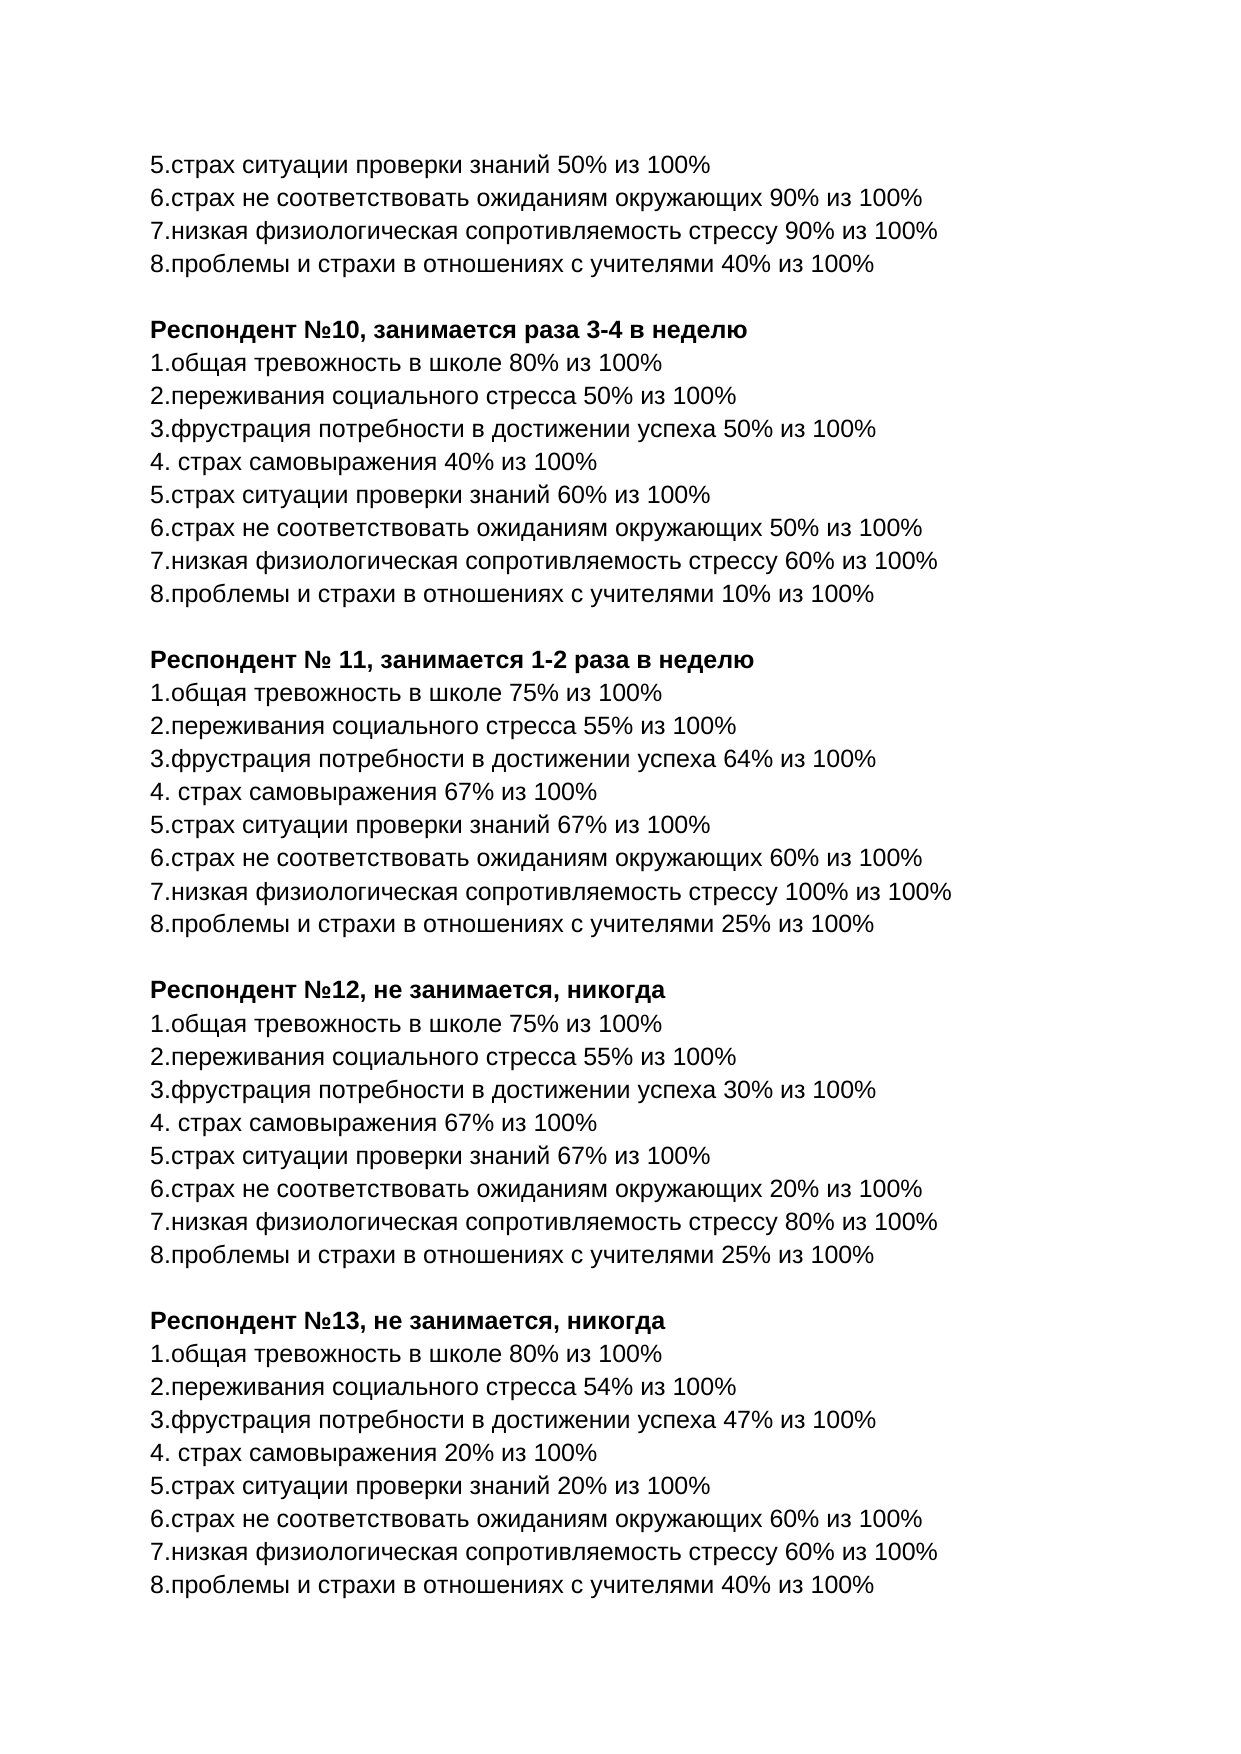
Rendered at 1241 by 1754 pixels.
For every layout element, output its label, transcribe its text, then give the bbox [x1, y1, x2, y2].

text 2.переживания социального стресса 50% из 100% [150, 381, 1090, 410]
text Респондент №13, не занимается, никогда [150, 1306, 1090, 1334]
text 7.низкая физиологическая сопротивляемость стрессу 80% из 100% [150, 1207, 1090, 1235]
text 6.страх не соответствовать ожиданиям окружающих 60% из 100% [150, 843, 1090, 872]
text Респондент № 11, занимается 1-2 раза в неделю [150, 645, 1090, 674]
text 7.низкая физиологическая сопротивляемость стрессу 90% из 100% [150, 216, 1090, 245]
text 5.страх ситуации проверки знаний 60% из 100% [150, 480, 1090, 509]
text 8.проблемы и страхи в отношениях с учителями 40% из 100% [150, 249, 1090, 278]
text 5.страх ситуации проверки знаний 50% из 100% [150, 150, 1090, 179]
text 3.фрустрация потребности в достижении успеха 30% из 100% [150, 1074, 1090, 1103]
text 7.низкая физиологическая сопротивляемость стрессу 60% из 100% [150, 546, 1090, 575]
text 4. страх самовыражения 20% из 100% [150, 1438, 1090, 1467]
text 8.проблемы и страхи в отношениях с учителями 40% из 100% [150, 1570, 1090, 1599]
text 6.страх не соответствовать ожиданиям окружающих 50% из 100% [150, 513, 1090, 542]
text 2.переживания социального стресса 55% из 100% [150, 711, 1090, 740]
text 7.низкая физиологическая сопротивляемость стрессу 100% из 100% [150, 876, 1090, 905]
text 8.проблемы и страхи в отношениях с учителями 25% из 100% [150, 909, 1090, 938]
text 4. страх самовыражения 40% из 100% [150, 447, 1090, 476]
text 6.страх не соответствовать ожиданиям окружающих 20% из 100% [150, 1174, 1090, 1202]
text Респондент №10, занимается раза 3-4 в неделю [150, 315, 1090, 344]
text 3.фрустрация потребности в достижении успеха 47% из 100% [150, 1405, 1090, 1433]
text 8.проблемы и страхи в отношениях с учителями 10% из 100% [150, 579, 1090, 608]
text 3.фрустрация потребности в достижении успеха 64% из 100% [150, 744, 1090, 773]
text 2.переживания социального стресса 55% из 100% [150, 1042, 1090, 1070]
text 4. страх самовыражения 67% из 100% [150, 1108, 1090, 1136]
text 3.фрустрация потребности в достижении успеха 50% из 100% [150, 414, 1090, 443]
text 1.общая тревожность в школе 80% из 100% [150, 1339, 1090, 1367]
text Респондент №12, не занимается, никогда [150, 976, 1090, 1004]
text 7.низкая физиологическая сопротивляемость стрессу 60% из 100% [150, 1537, 1090, 1566]
text 6.страх не соответствовать ожиданиям окружающих 60% из 100% [150, 1504, 1090, 1533]
text 5.страх ситуации проверки знаний 67% из 100% [150, 1141, 1090, 1169]
text 1.общая тревожность в школе 80% из 100% [150, 348, 1090, 377]
text 4. страх самовыражения 67% из 100% [150, 777, 1090, 806]
text 5.страх ситуации проверки знаний 67% из 100% [150, 810, 1090, 839]
text 1.общая тревожность в школе 75% из 100% [150, 678, 1090, 707]
text 1.общая тревожность в школе 75% из 100% [150, 1008, 1090, 1037]
text 2.переживания социального стресса 54% из 100% [150, 1372, 1090, 1401]
text 5.страх ситуации проверки знаний 20% из 100% [150, 1471, 1090, 1499]
text 8.проблемы и страхи в отношениях с учителями 25% из 100% [150, 1240, 1090, 1268]
text 6.страх не соответствовать ожиданиям окружающих 90% из 100% [150, 183, 1090, 212]
